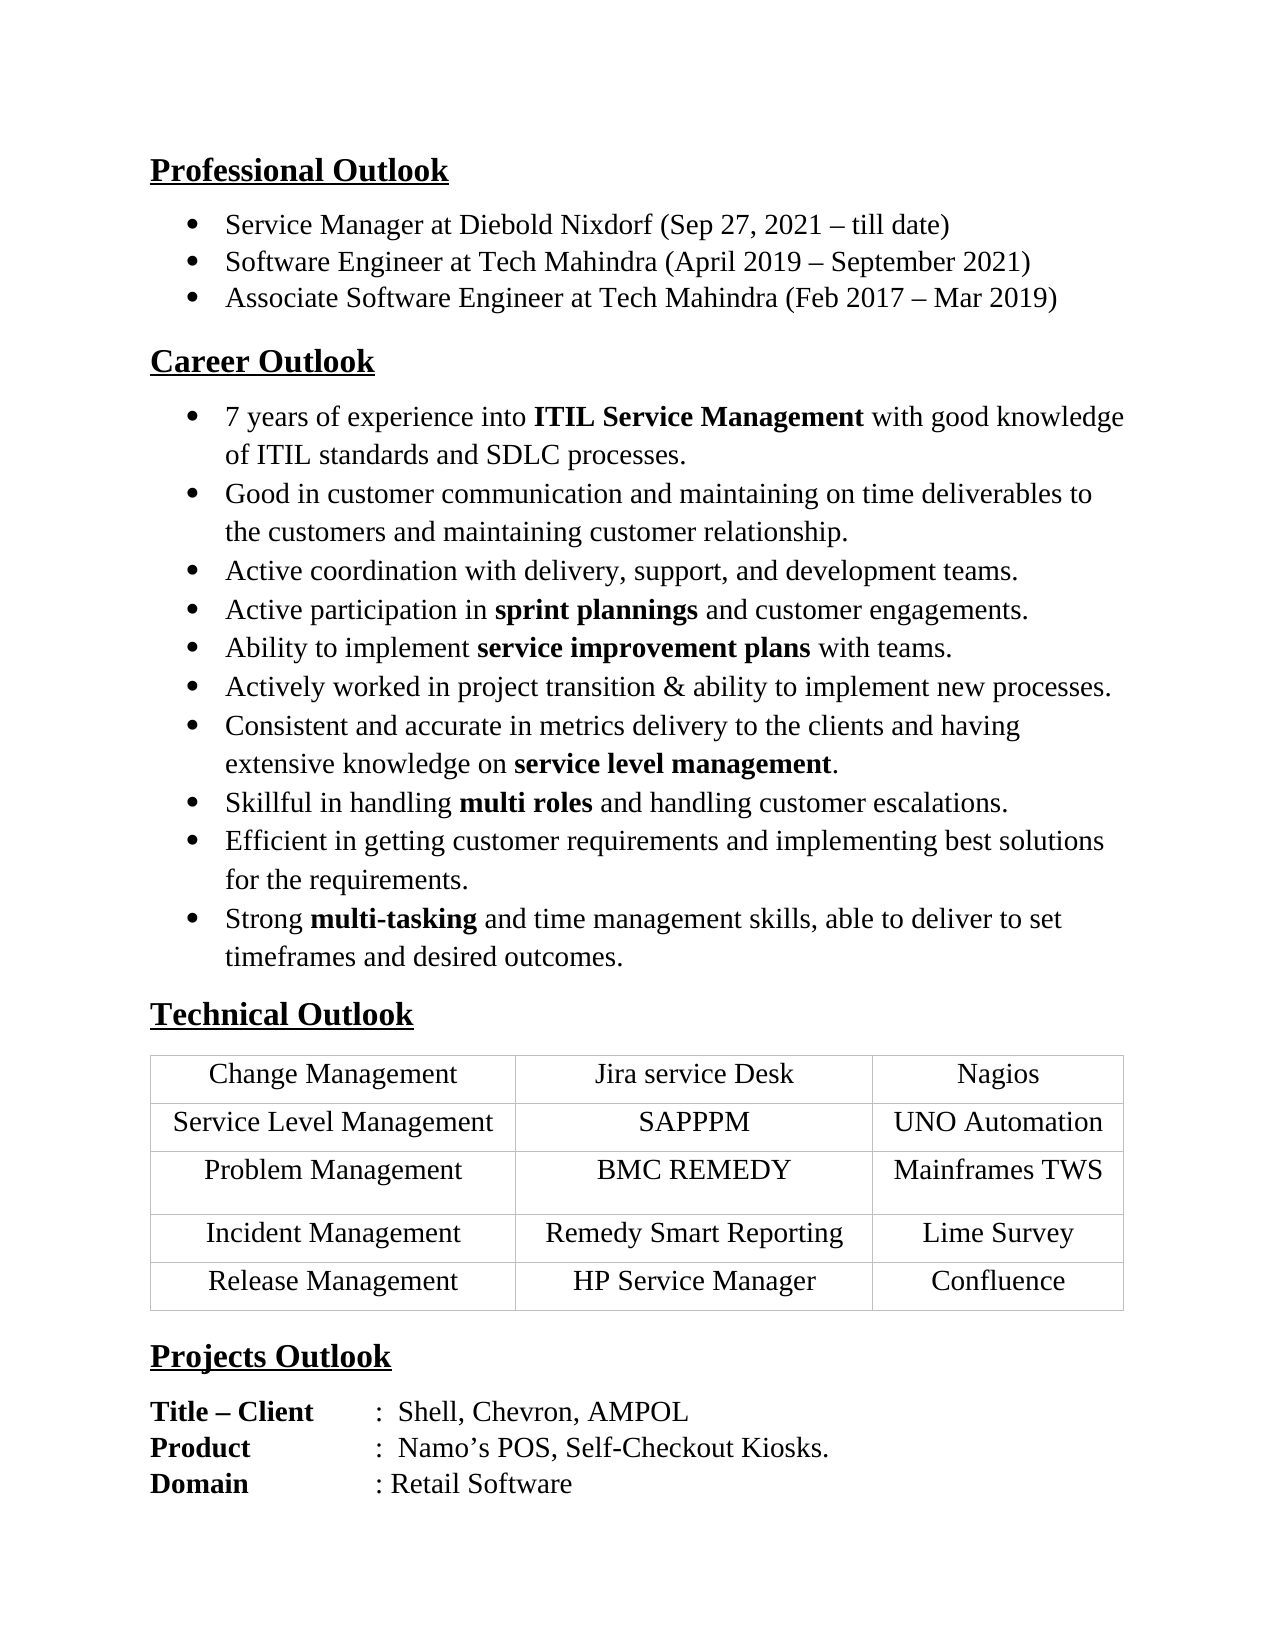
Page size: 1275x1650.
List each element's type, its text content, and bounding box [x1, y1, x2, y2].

table_header Nagios [873, 1056, 1123, 1103]
list Strong multi-tasking and time management skills, able to deliver to set timeframes and desired outcomes. [187, 901, 1125, 973]
list Active coordination with delivery, support, and development teams. [187, 553, 1125, 587]
list Associate Software Engineer at Tech Mahindra (Feb 2017 – Mar 2019) [187, 280, 1125, 314]
table_cell Mainframes TWS [873, 1152, 1123, 1214]
table_cell Problem Management [151, 1152, 515, 1214]
table_cell Confluence [873, 1263, 1123, 1310]
list Good in customer communication and maintaining on time deliverables to the customers and maintaining customer relationship. [187, 476, 1125, 548]
list Software Engineer at Tech Mahindra (April 2019 – September 2021) [187, 244, 1125, 277]
list Skillful in handling multi roles and handling customer escalations. [187, 785, 1125, 818]
text Career Outlook [150, 341, 1125, 379]
text Title – Client : Shell, Chevron, AMPOL [150, 1394, 1125, 1427]
table_cell SAPPPM [516, 1104, 872, 1151]
text Technical Outlook [150, 994, 1125, 1033]
list Efficient in getting customer requirements and implementing best solutions for the requirements. [187, 823, 1125, 896]
list Active participation in sprint plannings and customer engagements. [187, 592, 1125, 625]
table_cell UNO Automation [873, 1104, 1123, 1151]
list Consistent and accurate in metrics delivery to the clients and having extensive knowledge on service level management. [187, 708, 1125, 780]
table_cell Lime Survey [873, 1215, 1123, 1262]
text Projects Outlook [150, 1336, 1125, 1374]
table_cell Remedy Smart Reporting [516, 1215, 872, 1262]
text Professional Outlook [150, 150, 1125, 188]
table_cell Incident Management [151, 1215, 515, 1262]
list Service Manager at Diebold Nixdorf (Sep 27, 2021 – till date) [187, 207, 1125, 241]
text Domain : Retail Software [150, 1466, 1125, 1500]
table_cell HP Service Manager [516, 1263, 872, 1310]
table_cell Release Management [151, 1263, 515, 1310]
text Product : Namo’s POS, Self-Checkout Kiosks. [150, 1430, 1125, 1463]
list 7 years of experience into ITIL Service Management with good knowledge of ITIL standards and SDLC processes. [187, 399, 1125, 471]
table_header Jira service Desk [516, 1056, 872, 1103]
list Actively worked in project transition & ability to implement new processes. [187, 669, 1125, 703]
table_header Change Management [151, 1056, 515, 1103]
table_cell BMC REMEDY [516, 1152, 872, 1214]
table_cell Service Level Management [151, 1104, 515, 1151]
list Ability to implement service improvement plans with teams. [187, 630, 1125, 664]
